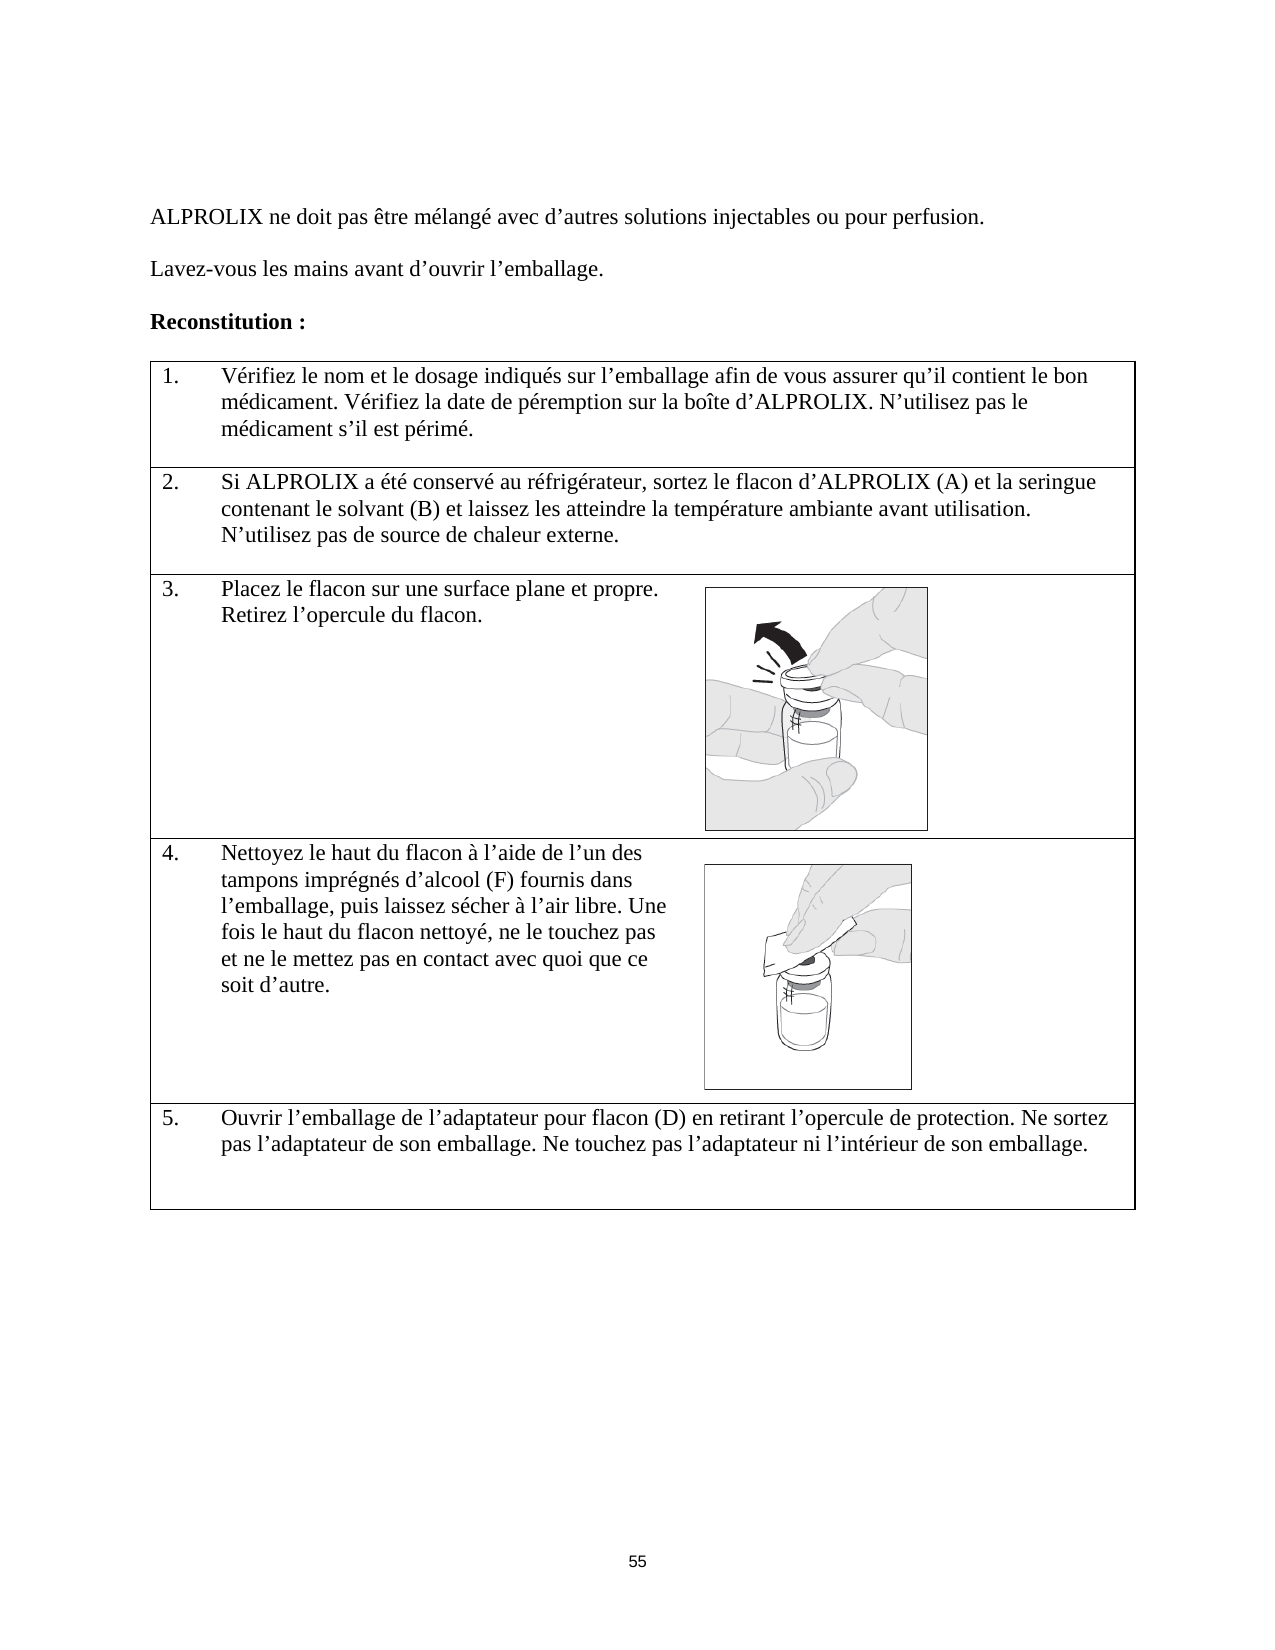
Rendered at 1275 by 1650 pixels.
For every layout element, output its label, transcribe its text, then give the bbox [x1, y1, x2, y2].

picture [700, 582, 930, 834]
table_cell [688, 575, 1134, 838]
table_header 1. Vérifiez le nom et le dosage indiqués sur l’emballage afin de vous assurer qu’il contient le bon médicament. Vérifiez la date de péremption sur la boîte d’ALPROLIX. N’utilisez pas le médicament s’il est périmé. [151, 362, 1134, 467]
table_cell 5. Ouvrir l’emballage de l’adaptateur pour flacon (D) en retirant l’opercule de protection. Ne sortez pas l’adaptateur de son emballage. Ne touchez pas l’adaptateur ni l’intérieur de son emballage. [151, 1104, 1134, 1209]
table_cell 2. Si ALPROLIX a été conservé au réfrigérateur, sortez le flacon d’ALPROLIX (A) et la seringue contenant le solvant (B) et laissez les atteindre la température ambiante avant utilisation. N’utilisez pas de source de chaleur externe. [151, 468, 1134, 574]
table_cell 4. Nettoyez le haut du flacon à l’aide de l’un des tampons imprégnés d’alcool (F) fournis dans l’emballage, puis laissez sécher à l’air libre. Une fois le haut du flacon nettoyé, ne le touchez pas et ne le mettez pas en contact avec quoi que ce soit d’autre. [151, 839, 687, 1103]
list Reconstitution : [150, 308, 1125, 334]
text ALPROLIX ne doit pas être mélangé avec d’autres solutions injectables ou pour perfusion. [150, 203, 1125, 229]
table_cell [688, 839, 1134, 1103]
picture [699, 860, 914, 1094]
list Lavez-vous les mains avant d’ouvrir l’emballage. [150, 255, 1125, 282]
table_cell 3. Placez le flacon sur une surface plane et propre. Retirez l’opercule du flacon. [151, 575, 687, 838]
